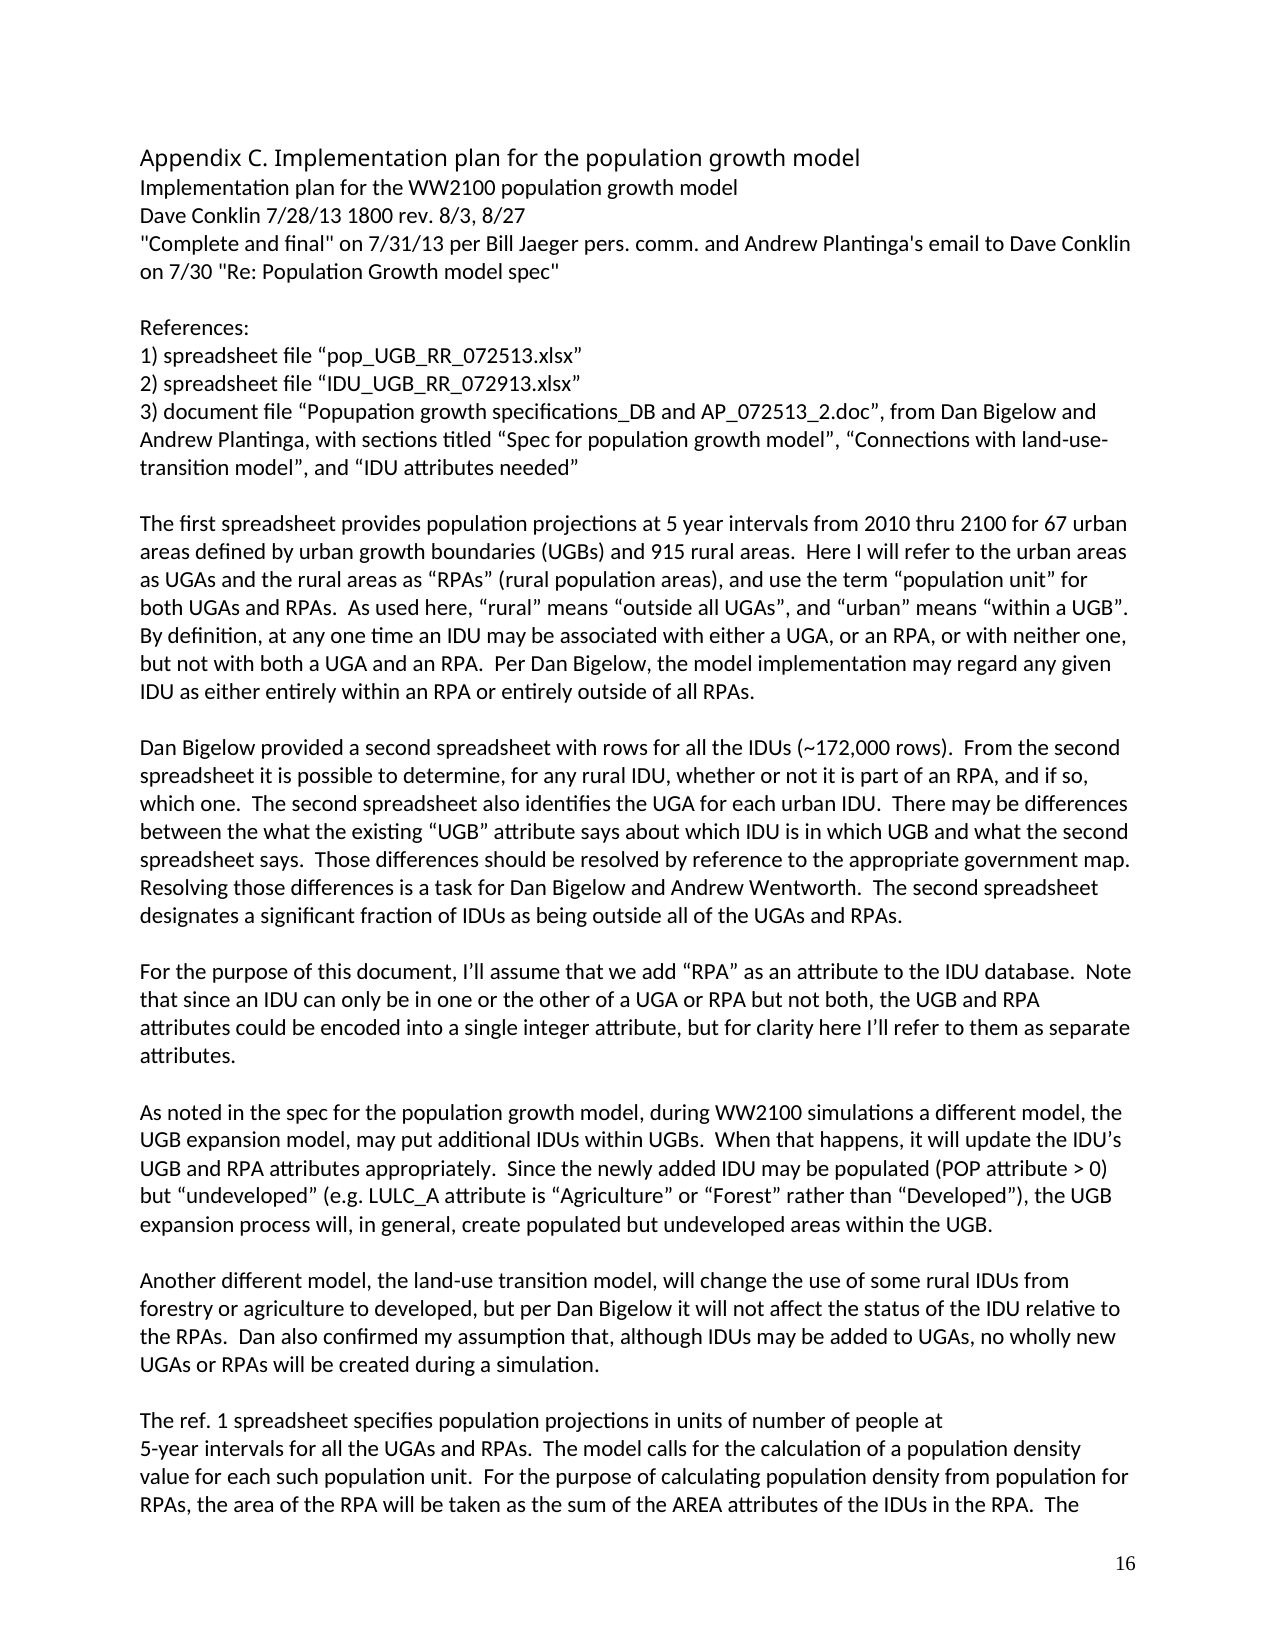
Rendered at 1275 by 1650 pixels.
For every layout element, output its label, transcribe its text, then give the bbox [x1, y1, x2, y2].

text The ref. 1 spreadsheet specifies population projections in units of number of people at [139, 1406, 1135, 1434]
text Another different model, the land-use transition model, will change the use of some rural IDUs from forestry or agriculture to developed, but per Dan Bigelow it will not affect the status of the IDU relative to the RPAs. Dan also confirmed my assumption that, although IDUs may be added to UGAs, no wholly new UGAs or RPAs will be created during a simulation. [139, 1266, 1135, 1378]
text Implementation plan for the WW2100 population growth model [139, 173, 1135, 201]
text 2) spreadsheet file “IDU_UGB_RR_072913.xlsx” [139, 369, 1135, 397]
text For the purpose of this document, I’ll assume that we add “RPA” as an attribute to the IDU database. Note that since an IDU can only be in one or the other of a UGA or RPA but not both, the UGB and RPA attributes could be encoded into a single integer attribute, but for clarity here I’ll refer to them as separate attributes. [139, 957, 1135, 1069]
text Dan Bigelow provided a second spreadsheet with rows for all the IDUs (~172,000 rows). From the second spreadsheet it is possible to determine, for any rural IDU, whether or not it is part of an RPA, and if so, which one. The second spreadsheet also identifies the UGA for each urban IDU. There may be differences between the what the existing “UGB” attribute says about which IDU is in which UGB and what the second spreadsheet says. Those differences should be resolved by reference to the appropriate government map. Resolving those differences is a task for Dan Bigelow and Andrew Wentworth. The second spreadsheet designates a significant fraction of IDUs as being outside all of the UGAs and RPAs. [139, 733, 1135, 929]
text 3) document file “Popupation growth specifications_DB and AP_072513_2.doc”, from Dan Bigelow and Andrew Plantinga, with sections titled “Spec for population growth model”, “Connections with land-use-transition model”, and “IDU attributes needed” [139, 397, 1135, 481]
text Appendix C. Implementation plan for the population growth model [139, 142, 1135, 173]
text "Complete and final" on 7/31/13 per Bill Jaeger pers. comm. and Andrew Plantinga's email to Dave Conklin on 7/30 "Re: Population Growth model spec" [139, 229, 1135, 285]
text 1) spreadsheet file “pop_UGB_RR_072513.xlsx” [139, 341, 1135, 369]
text The first spreadsheet provides population projections at 5 year intervals from 2010 thru 2100 for 67 urban areas defined by urban growth boundaries (UGBs) and 915 rural areas. Here I will refer to the urban areas as UGAs and the rural areas as “RPAs” (rural population areas), and use the term “population unit” for both UGAs and RPAs. As used here, “rural” means “outside all UGAs”, and “urban” means “within a UGB”. By definition, at any one time an IDU may be associated with either a UGA, or an RPA, or with neither one, but not with both a UGA and an RPA. Per Dan Bigelow, the model implementation may regard any given IDU as either entirely within an RPA or entirely outside of all RPAs. [139, 509, 1135, 705]
text As noted in the spec for the population growth model, during WW2100 simulations a different model, the UGB expansion model, may put additional IDUs within UGBs. When that happens, it will update the IDU’s UGB and RPA attributes appropriately. Since the newly added IDU may be populated (POP attribute > 0) but “undeveloped” (e.g. LULC_A attribute is “Agriculture” or “Forest” rather than “Developed”), the UGB expansion process will, in general, create populated but undeveloped areas within the UGB. [139, 1098, 1135, 1238]
text Dave Conklin 7/28/13 1800 rev. 8/3, 8/27 [139, 201, 1135, 229]
text References: [139, 313, 1135, 341]
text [139, 1434, 1135, 1518]
